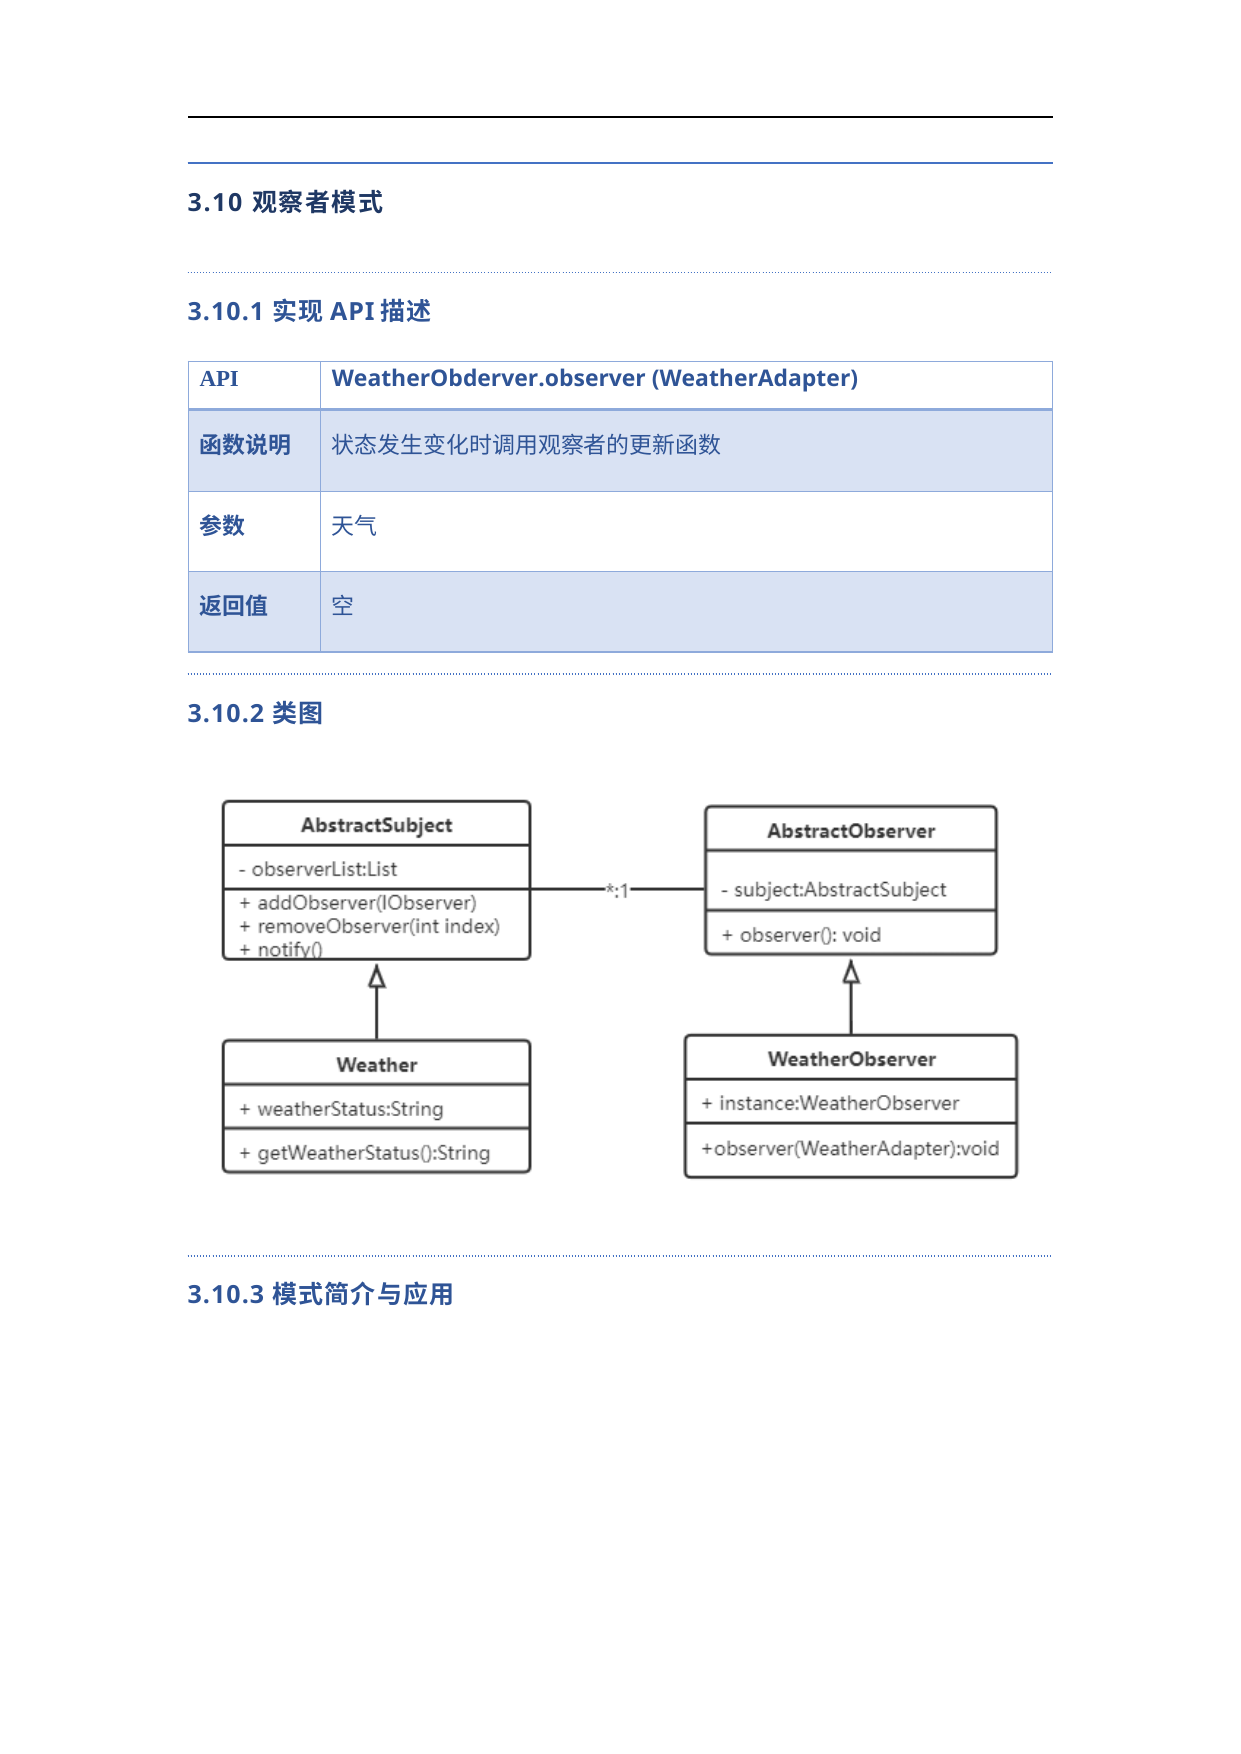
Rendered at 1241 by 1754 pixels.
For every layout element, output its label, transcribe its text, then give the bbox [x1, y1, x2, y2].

subtitle 3.10.3 模式简介与应用 [187, 1255, 1053, 1326]
table_cell 空 [321, 572, 1052, 651]
table_header API [189, 362, 320, 408]
table_cell 返回值 [189, 572, 320, 651]
subtitle 3.10 观察者模式 [187, 163, 1053, 233]
subtitle 3.10.2 类图 [187, 673, 1053, 744]
subtitle 3.10.1 实现API描述 [187, 272, 1053, 342]
table_header WeatherObderver.observer (WeatherAdapter) [321, 362, 1052, 408]
table_cell 状态发生变化时调用观察者的更新函数 [321, 411, 1052, 491]
table_cell 参数 [189, 492, 320, 571]
picture [187, 765, 1053, 1214]
table_cell 天气 [321, 492, 1052, 571]
table_cell 函数说明 [189, 411, 320, 491]
